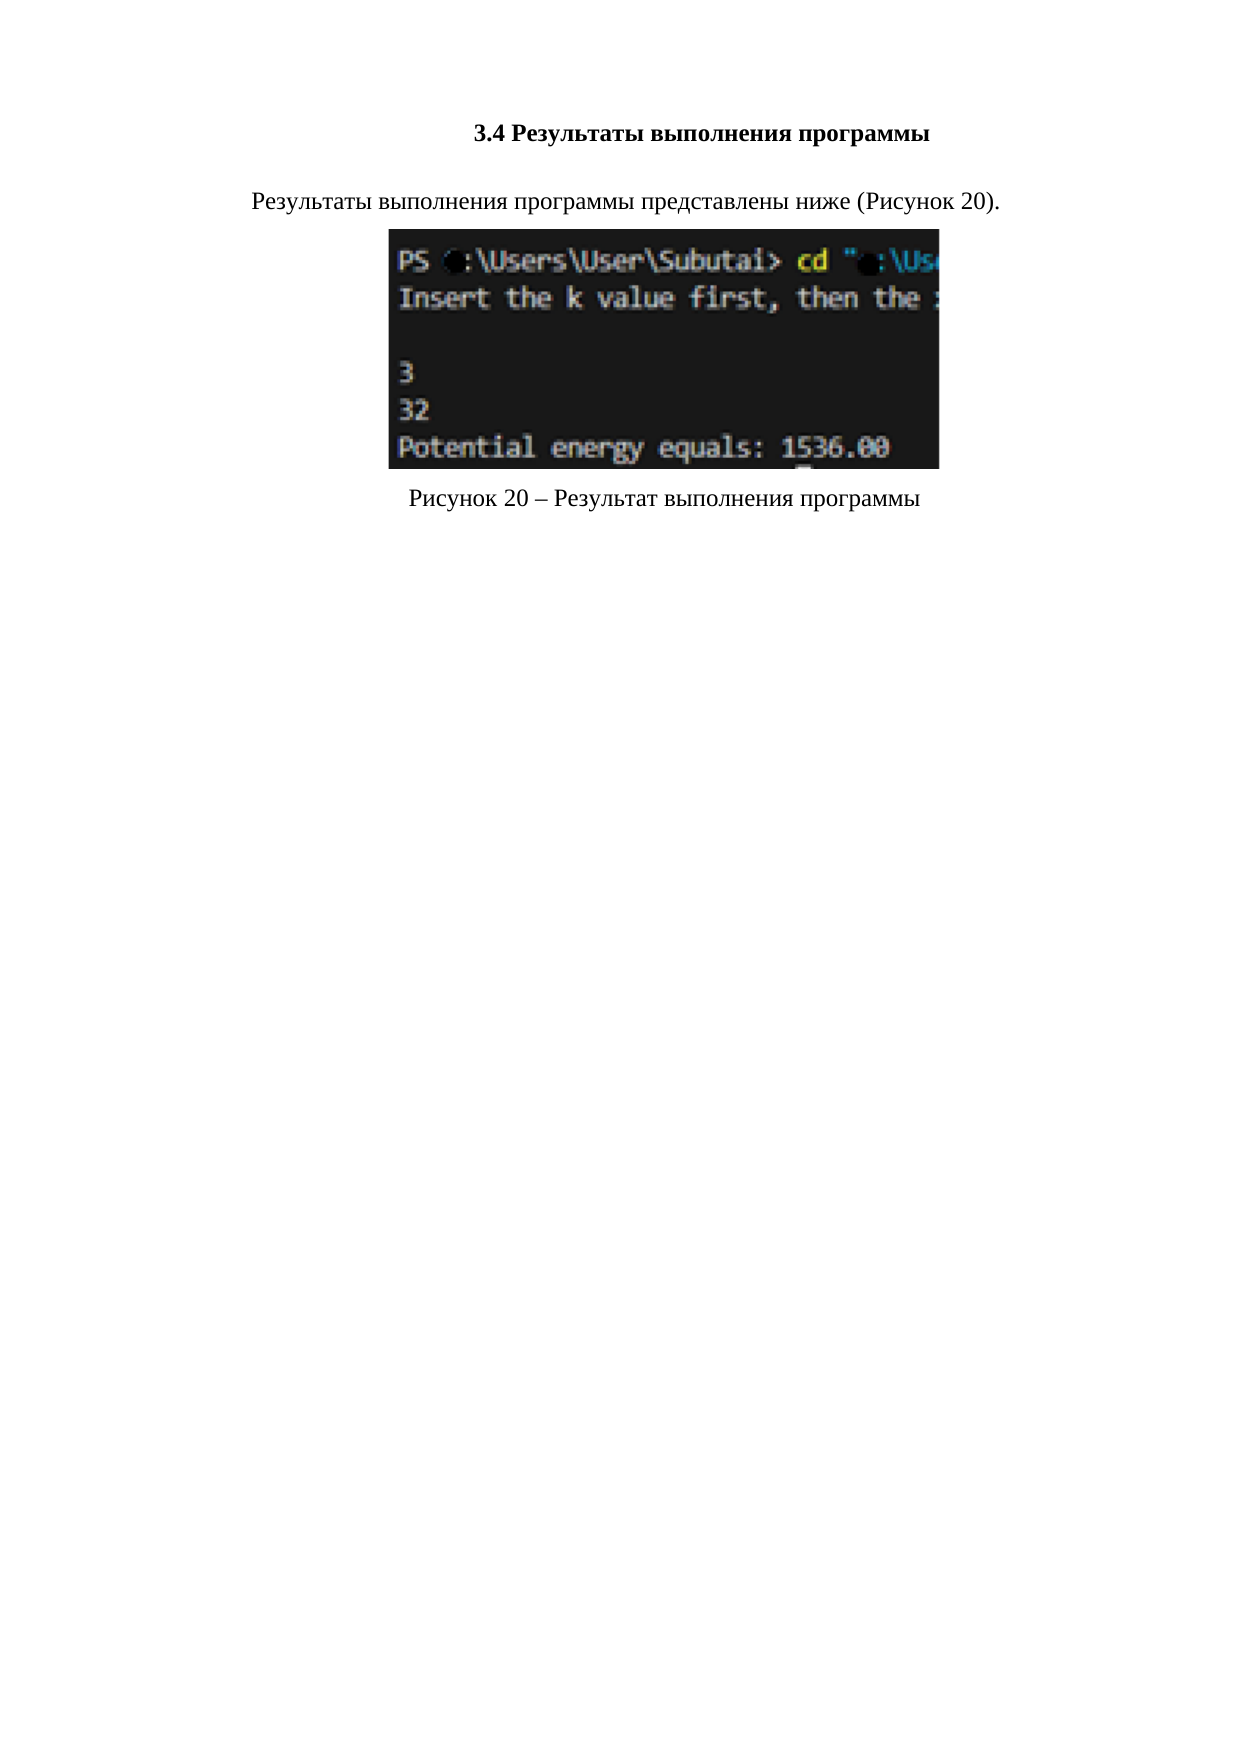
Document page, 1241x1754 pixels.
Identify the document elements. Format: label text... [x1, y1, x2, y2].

list Результаты выполнения программы [252, 118, 1152, 147]
picture [388, 229, 941, 469]
text Результаты выполнения программы представлены ниже (Рисунок 20). [177, 186, 1152, 215]
